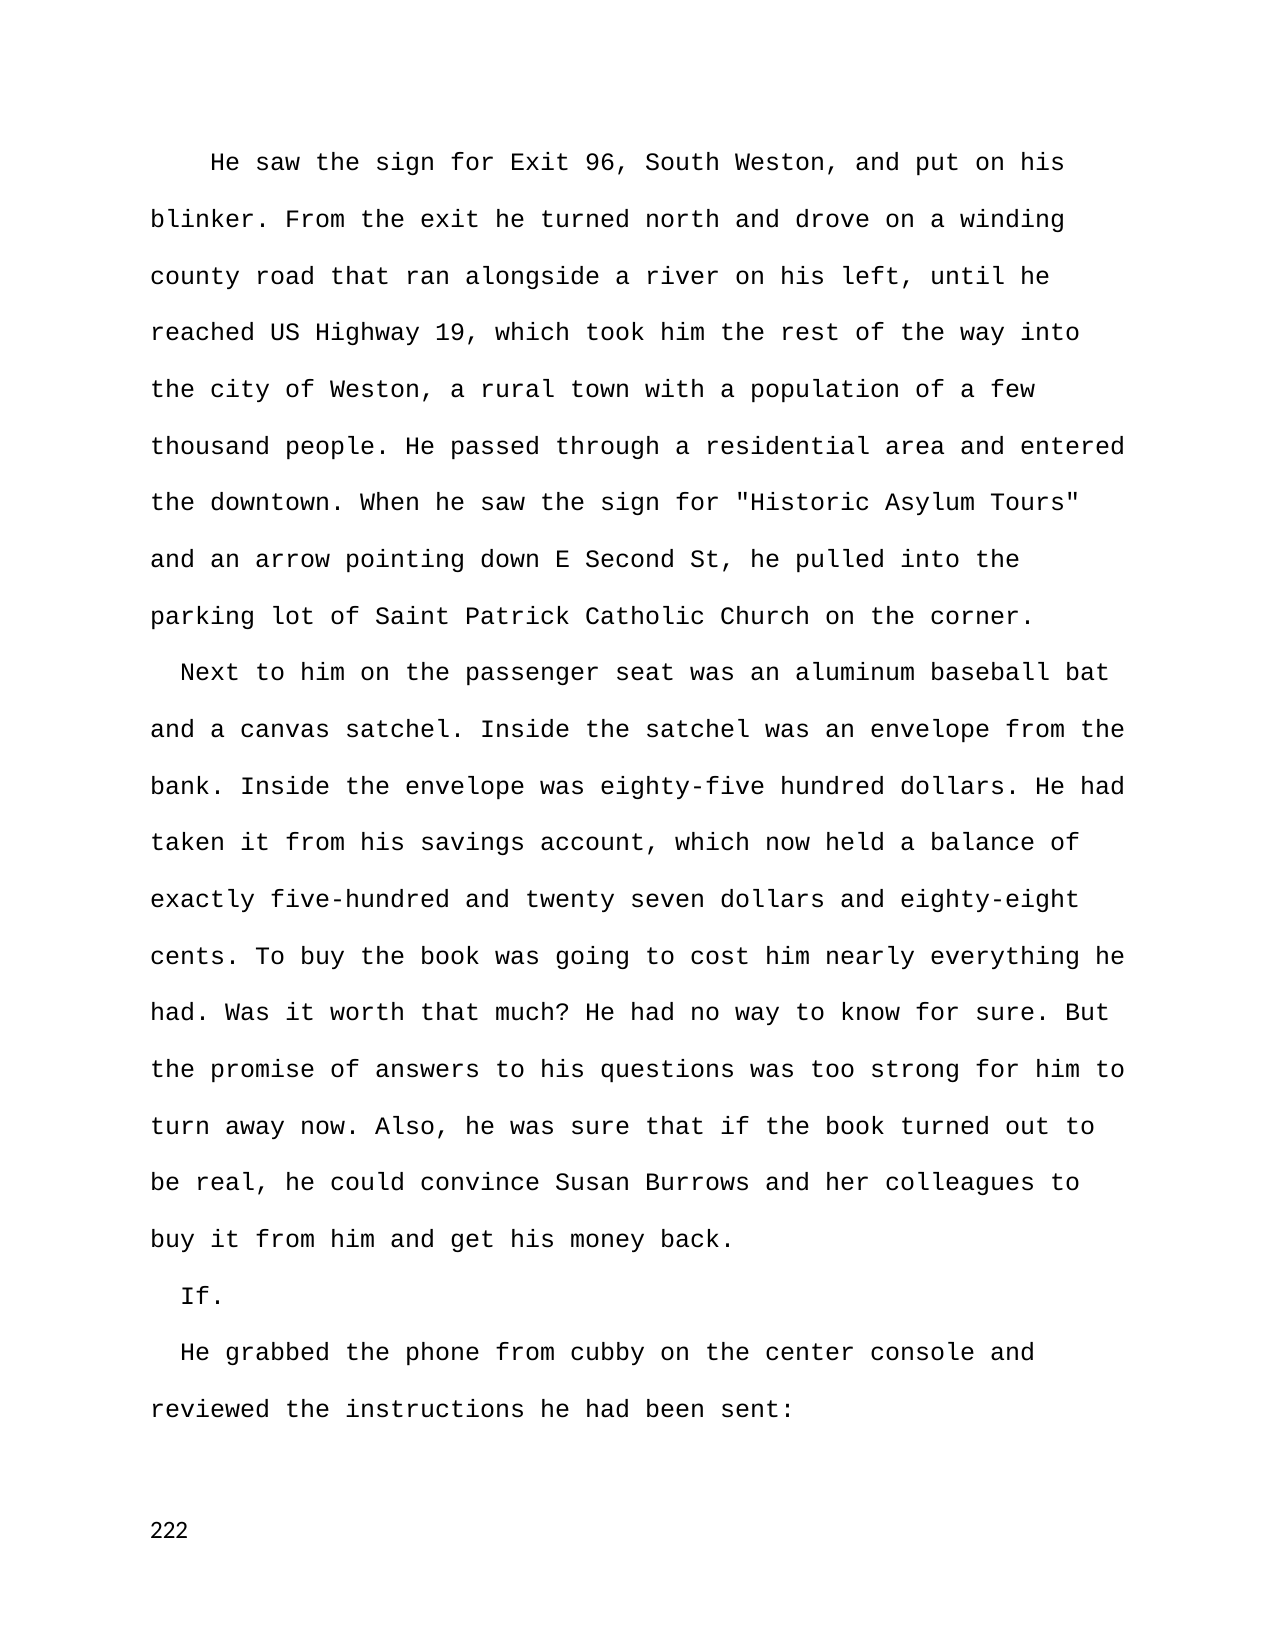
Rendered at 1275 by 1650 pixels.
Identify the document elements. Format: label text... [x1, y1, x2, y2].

text If. [150, 1283, 1125, 1312]
text He saw the sign for Exit 96, South Weston, and put on his blinker. From the exit he turned north and drove on a winding county road that ran alongside a river on his left, until he reached US Highway 19, which took him the rest of the way into the city of Weston, a rural town with a population of a few thousand people. He passed through a residential area and entered the downtown. When he saw the sign for "Historic Asylum Tours" and an arrow pointing down E Second St, he pulled into the parking lot of Saint Patrick Catholic Church on the corner. [150, 150, 1125, 632]
text Next to him on the passenger seat was an aluminum baseball bat and a canvas satchel. Inside the satchel was an envelope from the bank. Inside the envelope was eighty-five hundred dollars. He had taken it from his savings account, which now held a balance of exactly five-hundred and twenty seven dollars and eighty-eight cents. To buy the book was going to cost him nearly everything he had. Was it worth that much? He had no way to know for sure. But the promise of answers to his questions was too strong for him to turn away now. Also, he was sure that if the book turned out to be real, he could convince Susan Burrows and her colleagues to buy it from him and get his money back. [150, 660, 1125, 1255]
text He grabbed the phone from cubby on the center console and reviewed the instructions he had been sent: [150, 1340, 1125, 1425]
